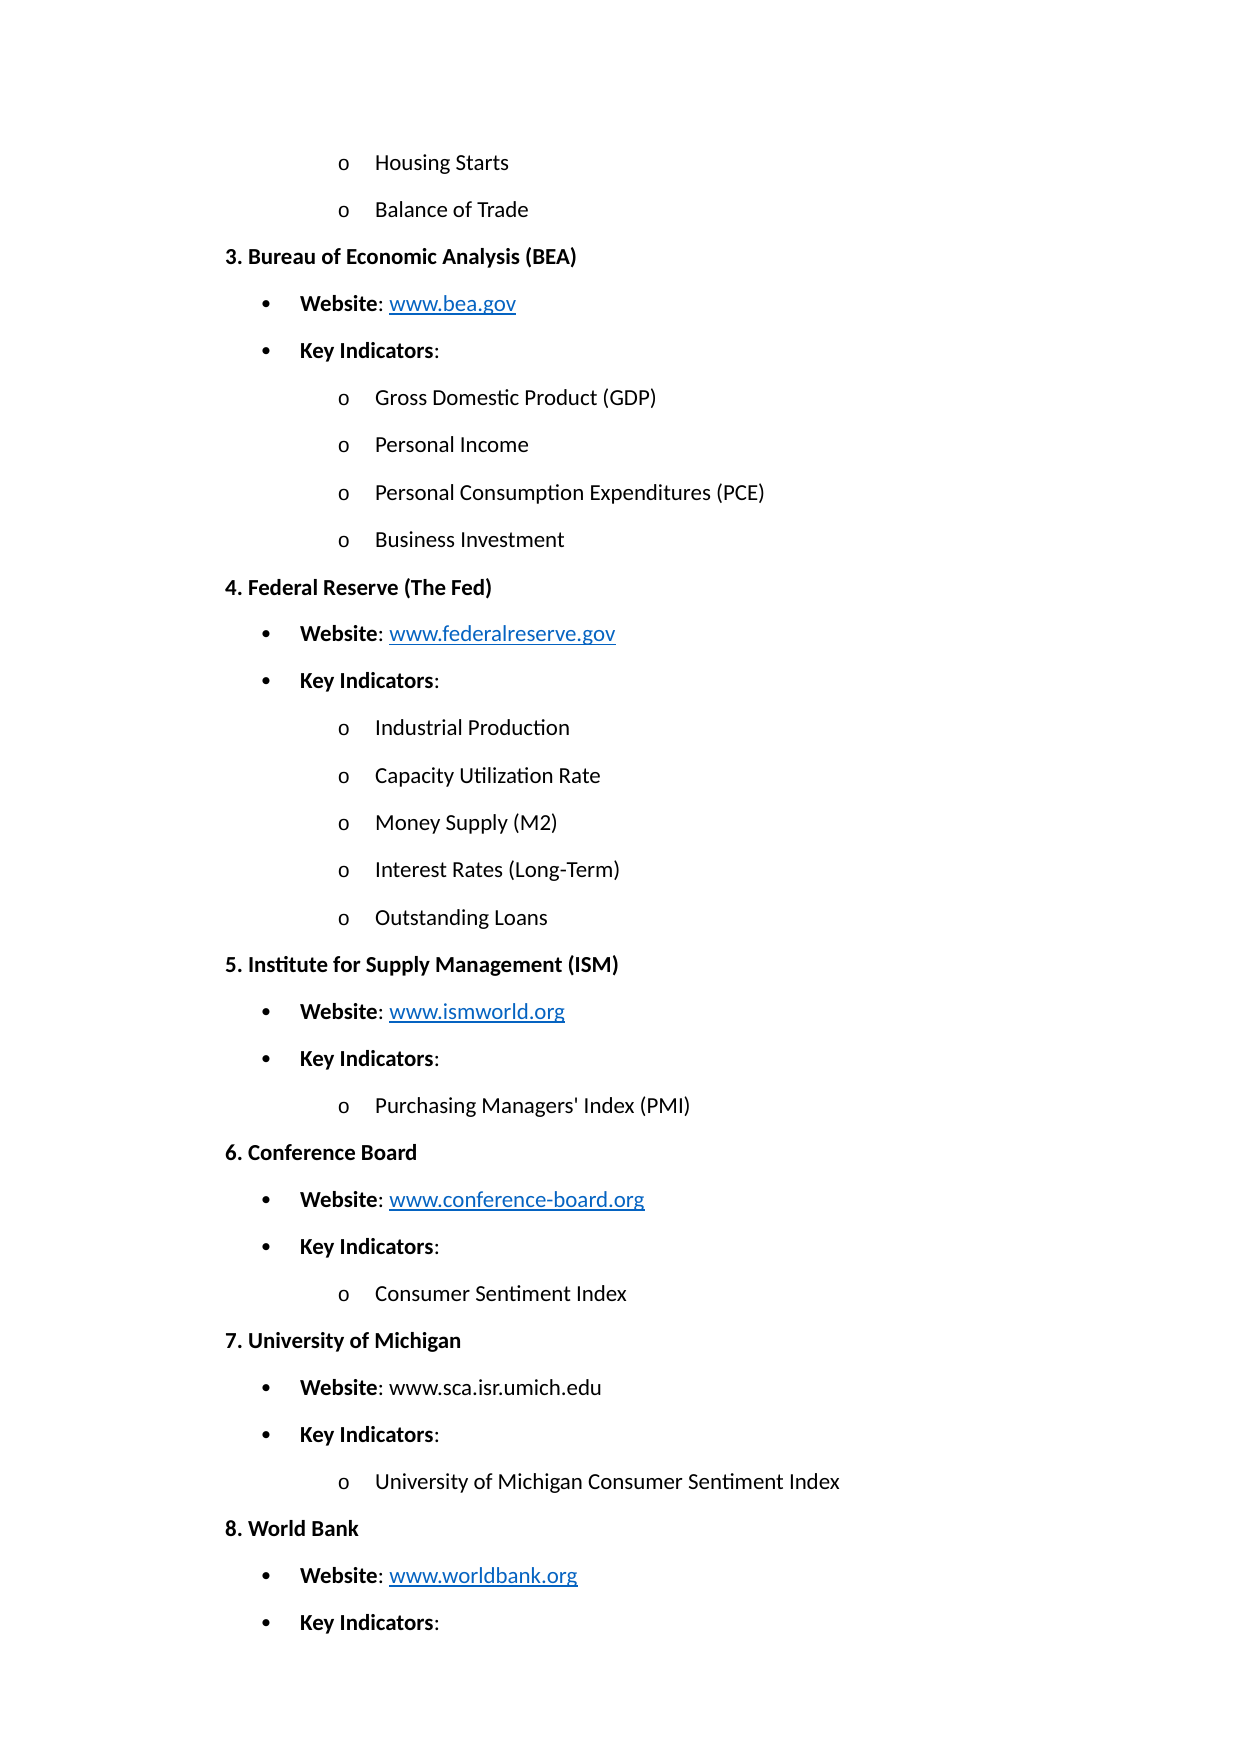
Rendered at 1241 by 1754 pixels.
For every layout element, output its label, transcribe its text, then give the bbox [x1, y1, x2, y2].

list Money Supply (M2) [337, 808, 1090, 837]
text 7. University of Michigan [225, 1326, 1090, 1354]
list Consumer Sentiment Index [337, 1279, 1090, 1307]
list Outstanding Loans [337, 903, 1090, 931]
list Key Indicators: [262, 1608, 1090, 1636]
list Key Indicators: [262, 1420, 1090, 1448]
list Interest Rates (Long-Term) [337, 856, 1090, 884]
list Industrial Production [337, 713, 1090, 742]
text 4. Federal Reserve (The Fed) [225, 573, 1090, 601]
list Key Indicators: [262, 1044, 1090, 1072]
list Key Indicators: [262, 666, 1090, 694]
list Website: www.bea.gov [262, 289, 1090, 317]
list University of Michigan Consumer Sentiment Index [337, 1467, 1090, 1496]
text 8. World Bank [225, 1514, 1090, 1542]
list Personal Income [337, 431, 1090, 459]
list Housing Starts [337, 148, 1090, 176]
text 5. Institute for Supply Management (ISM) [225, 950, 1090, 978]
text 3. Bureau of Economic Analysis (BEA) [225, 242, 1090, 271]
list Balance of Trade [337, 195, 1090, 224]
list Gross Domestic Product (GDP) [337, 383, 1090, 412]
text 6. Conference Board [225, 1138, 1090, 1166]
list Website: www.federalreserve.gov [262, 619, 1090, 648]
list Key Indicators: [262, 336, 1090, 364]
list Website: www.worldbank.org [262, 1561, 1090, 1589]
list Personal Consumption Expenditures (PCE) [337, 478, 1090, 506]
list Website: www.ismworld.org [262, 997, 1090, 1025]
list Business Investment [337, 525, 1090, 554]
list Capacity Utilization Rate [337, 761, 1090, 789]
list Website: www.conference-board.org [262, 1185, 1090, 1213]
list Key Indicators: [262, 1232, 1090, 1260]
list Purchasing Managers' Index (PMI) [337, 1091, 1090, 1119]
list Website: www.sca.isr.umich.edu [262, 1373, 1090, 1401]
